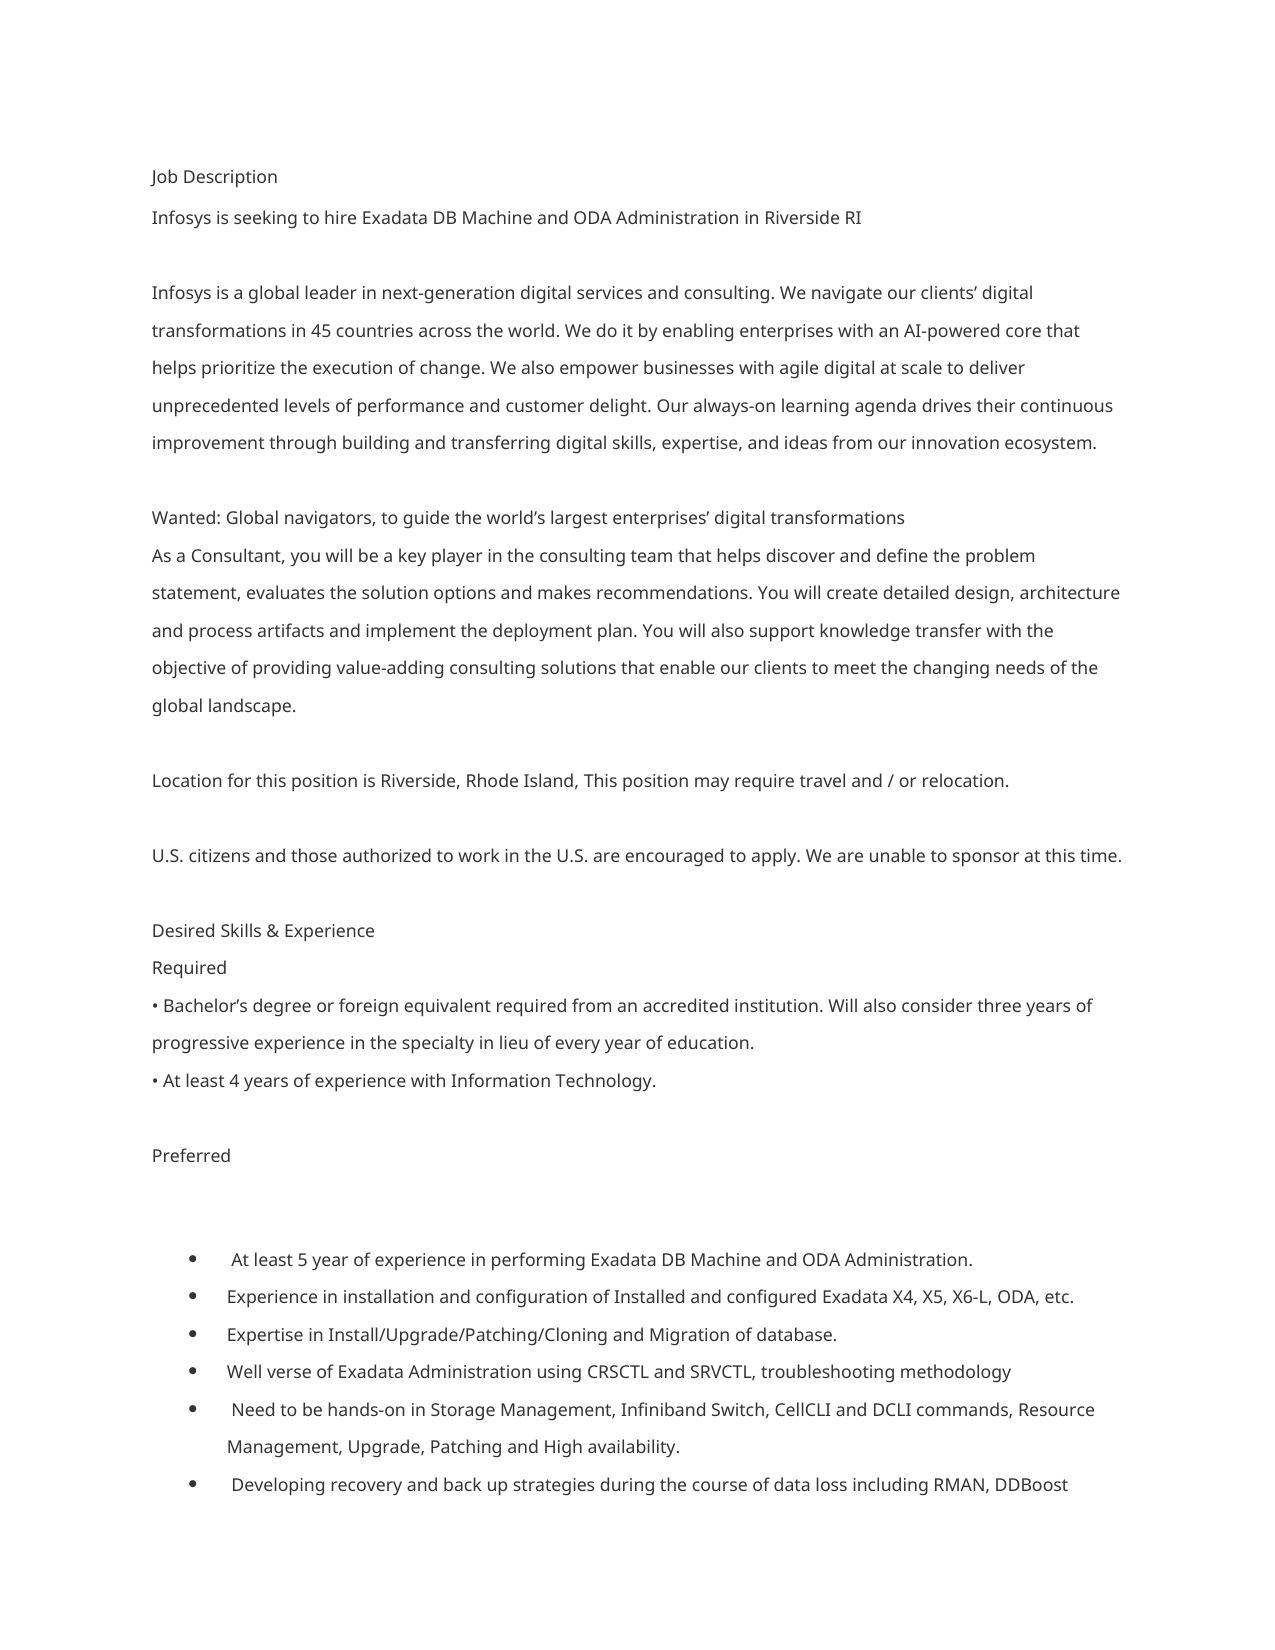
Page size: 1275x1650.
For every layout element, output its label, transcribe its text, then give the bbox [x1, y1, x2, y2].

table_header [150, 191, 1125, 1498]
table_header Job Description [150, 150, 289, 191]
